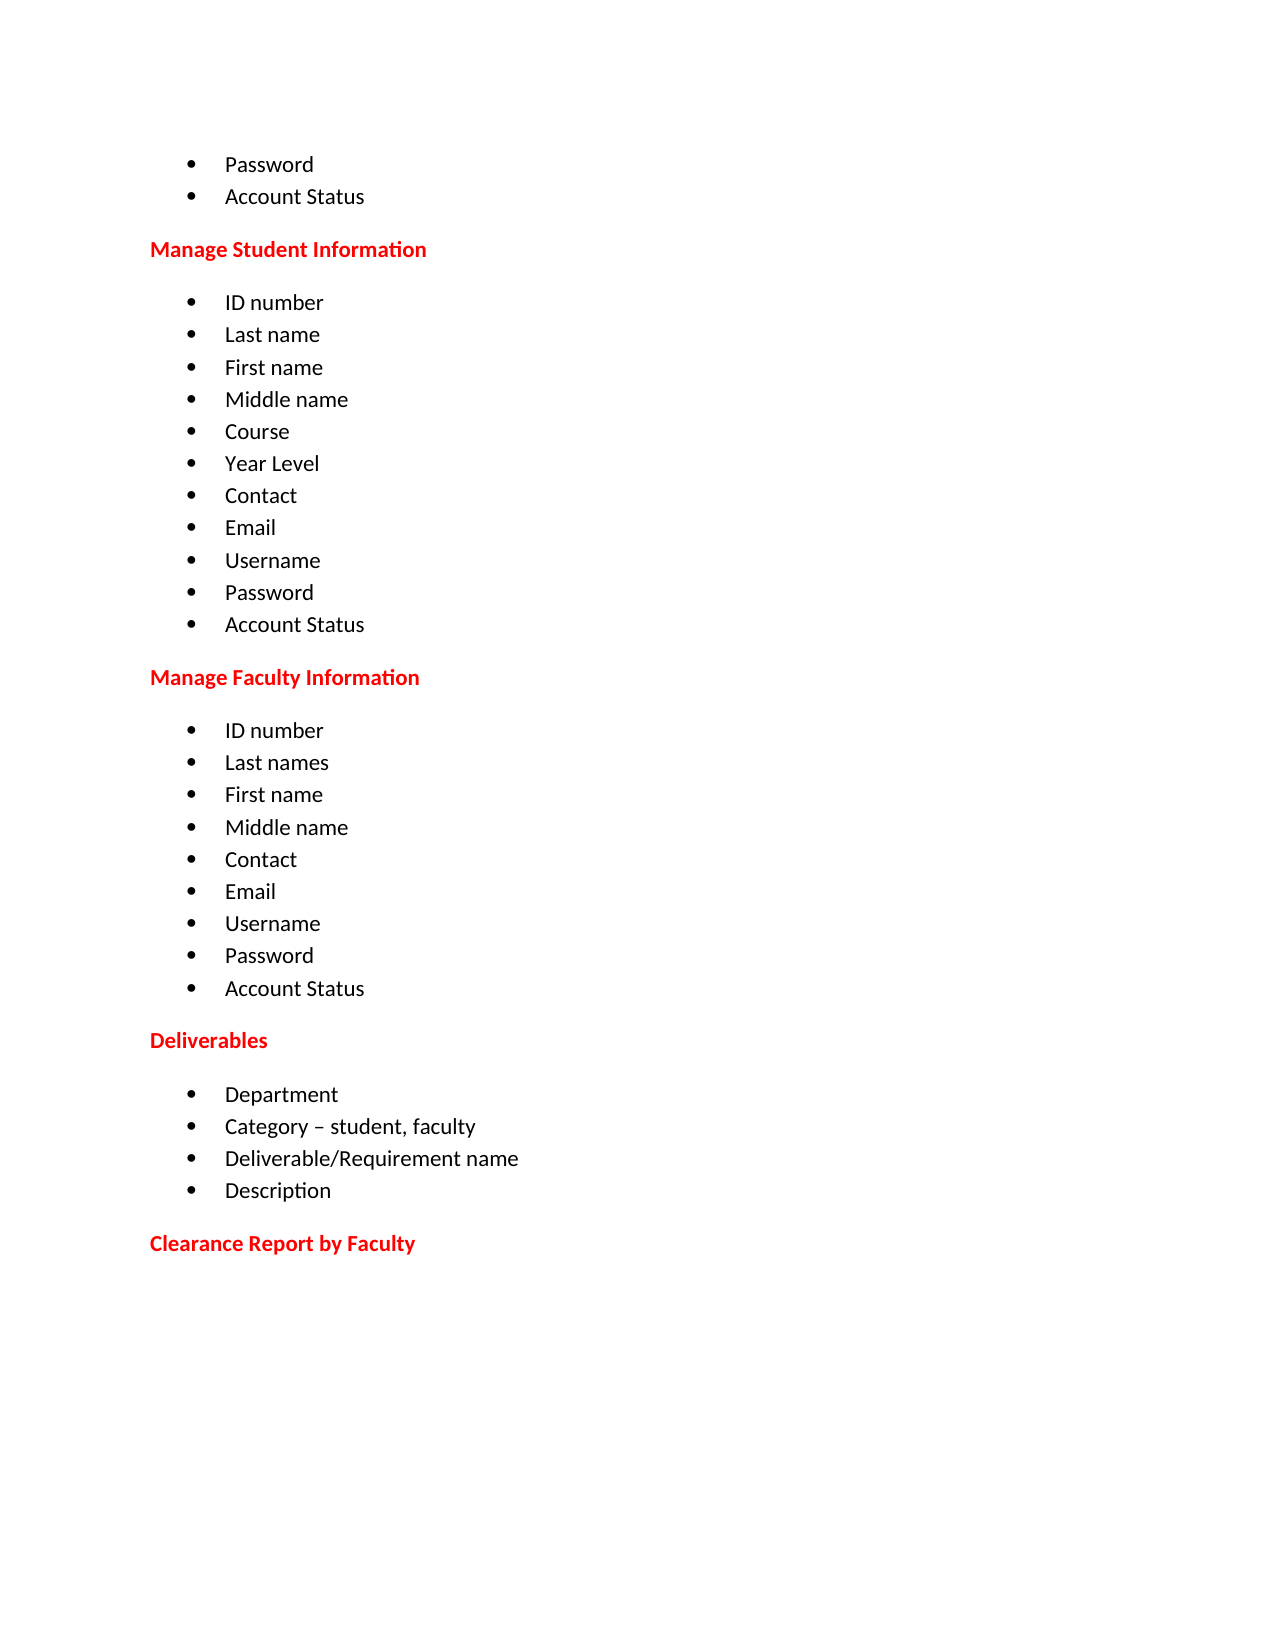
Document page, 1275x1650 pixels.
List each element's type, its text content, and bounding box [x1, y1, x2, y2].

list Course [187, 417, 1125, 445]
list Description [187, 1176, 1125, 1204]
list Last name [187, 320, 1125, 348]
list Year Level [187, 449, 1125, 477]
list First name [187, 353, 1125, 381]
text Clearance Report by Faculty [150, 1229, 1125, 1257]
list Email [187, 513, 1125, 542]
list Account Status [187, 974, 1125, 1002]
list Last names [187, 748, 1125, 776]
list Password [187, 578, 1125, 606]
list ID number [187, 288, 1125, 316]
list Category – student, faculty [187, 1112, 1125, 1140]
list Middle name [187, 385, 1125, 413]
list Email [187, 877, 1125, 905]
text Manage Faculty Information [150, 663, 1125, 691]
list Password [187, 150, 1125, 178]
list ID number [187, 716, 1125, 744]
list Contact [187, 845, 1125, 873]
list Account Status [187, 610, 1125, 638]
list Contact [187, 481, 1125, 509]
list Department [187, 1080, 1125, 1108]
list Middle name [187, 813, 1125, 841]
list Deliverable/Requirement name [187, 1144, 1125, 1172]
list First name [187, 781, 1125, 808]
text Manage Student Information [150, 235, 1125, 263]
list Password [187, 941, 1125, 969]
list Account Status [187, 182, 1125, 210]
list Username [187, 909, 1125, 937]
list Username [187, 546, 1125, 574]
text Deliverables [150, 1027, 1125, 1055]
